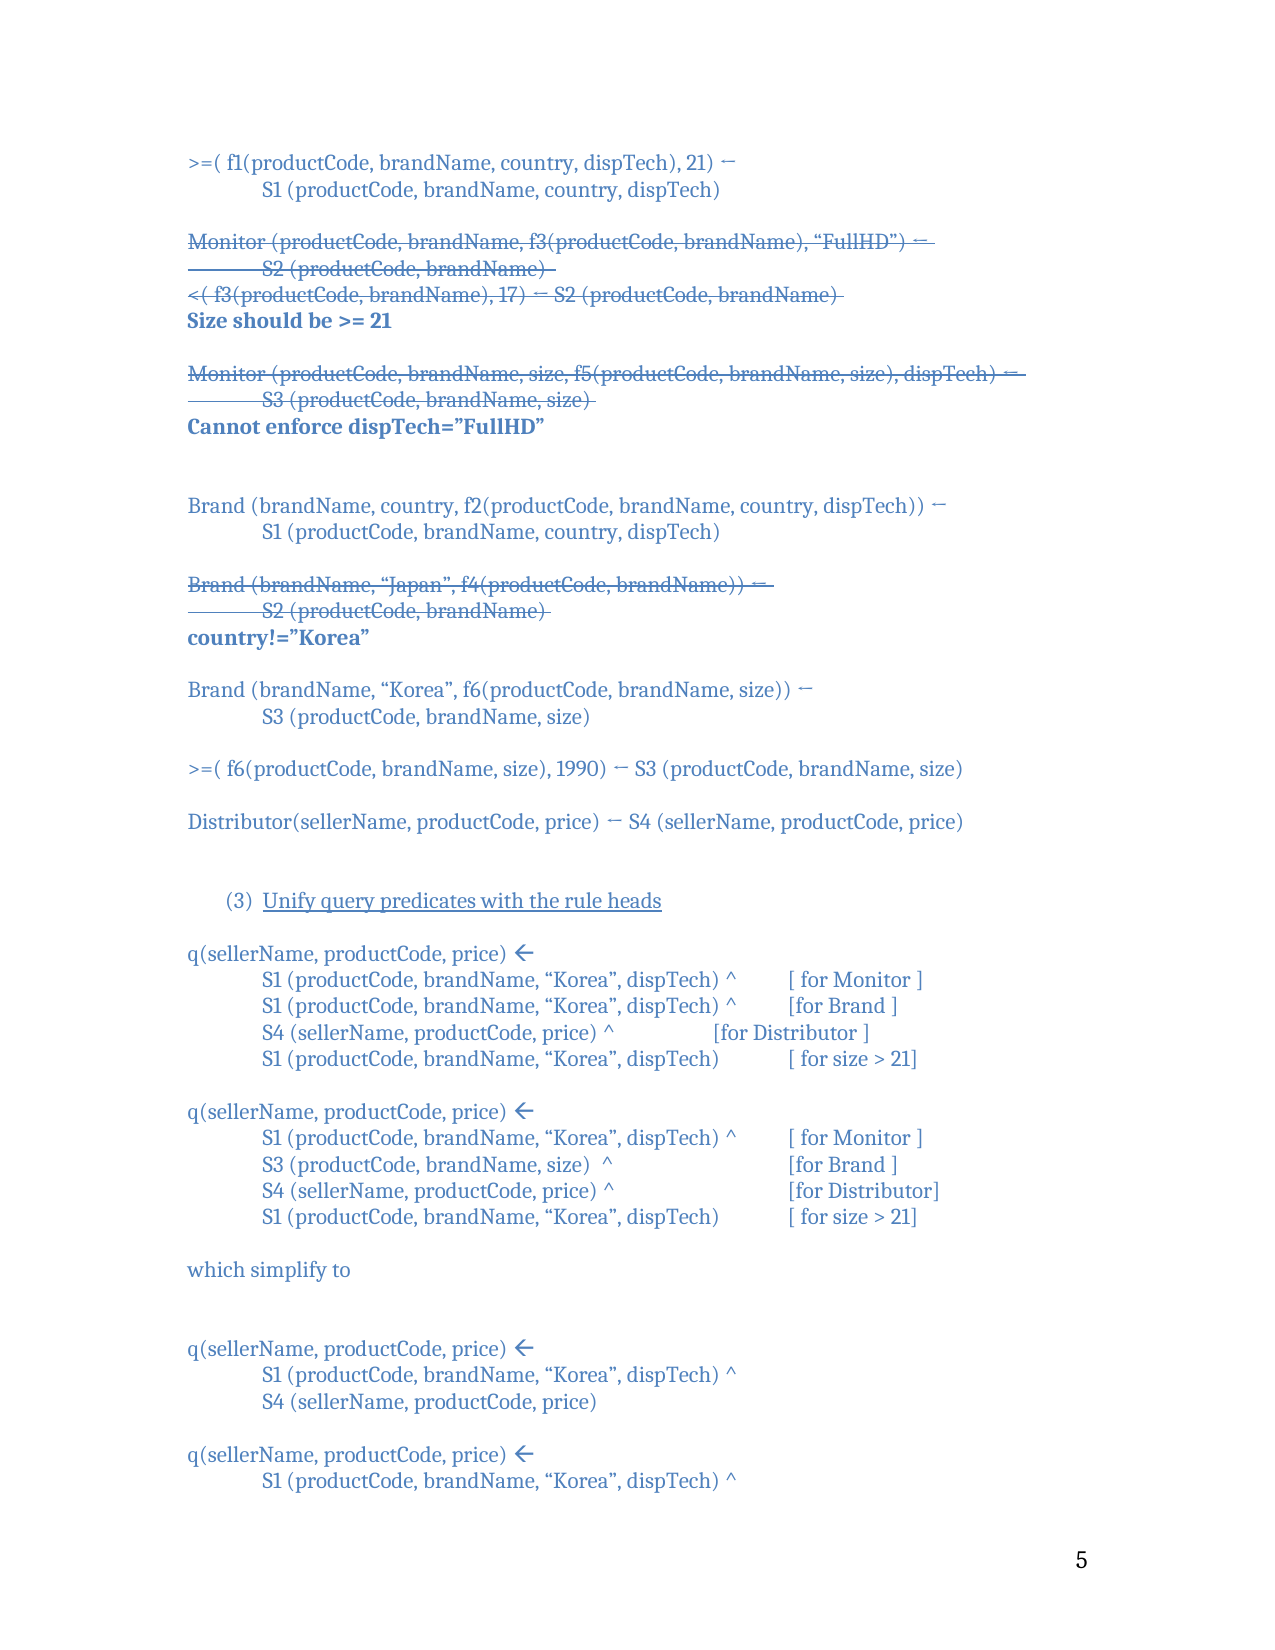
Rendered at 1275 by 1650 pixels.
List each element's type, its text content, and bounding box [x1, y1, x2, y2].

text >=( f1(productCode, brandName, country, dispTech), 21) ← S1 (productCode, brandName, country, dispTech) [187, 150, 1087, 203]
text <( f3(productCode, brandName), 17) ← S2 (productCode, brandName) Size should be >= 21 [187, 282, 1087, 334]
text S1 (productCode, brandName, “Korea”, dispTech) ^ [262, 1362, 1087, 1389]
text >=( f6(productCode, brandName, size), 1990) ← S3 (productCode, brandName, size) [187, 756, 1087, 782]
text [187, 1441, 1087, 1494]
text Brand (brandName, country, f2(productCode, brandName, country, dispTech)) ← S1 (productCode, brandName, country, dispTech) [187, 493, 1087, 545]
text S1 (productCode, brandName, “Korea”, dispTech) [ for size > 21] [262, 1046, 1087, 1072]
text S4 (sellerName, productCode, price) ^ [for Distributor ] [262, 1020, 1087, 1046]
text Distributor(sellerName, productCode, price) ← S4 (sellerName, productCode, price) [187, 809, 1087, 835]
text q(sellerName, productCode, price) S1 (productCode, brandName, “Korea”, dispTech) ^ [ for Monitor ] S3 (productCode, brandName, size) ^ [for Brand ] S4 (sellerName, productCode, price) ^ [for Distributor] S1 (productCode, brandName, “Korea”, dispTech) [ for size > 21] [187, 1099, 1087, 1231]
text q(sellerName, productCode, price) [187, 941, 1087, 967]
text Brand (brandName, “Korea”, f6(productCode, brandName, size)) ← S3 (productCode, brandName, size) [187, 677, 1087, 730]
text Monitor (productCode, brandName, f3(productCode, brandName), “FullHD”) ← S2 (productCode, brandName) [187, 229, 1087, 282]
list Unify query predicates with the rule heads [225, 888, 1087, 914]
text country!=”Korea” [187, 624, 1087, 651]
text S1 (productCode, brandName, “Korea”, dispTech) ^ [ for Monitor ] S1 (productCode, brandName, “Korea”, dispTech) ^ [for Brand ] [262, 967, 1087, 1020]
text which simplify to [187, 1257, 1087, 1283]
text Monitor (productCode, brandName, size, f5(productCode, brandName, size), dispTech) ← S3 (productCode, brandName, size) Cannot enforce dispTech=”FullHD” [187, 361, 1087, 440]
text Brand (brandName, “Japan”, f4(productCode, brandName)) ← S2 (productCode, brandName) [187, 572, 1087, 624]
text S4 (sellerName, productCode, price) [262, 1389, 1087, 1415]
text q(sellerName, productCode, price) [187, 1336, 1087, 1362]
